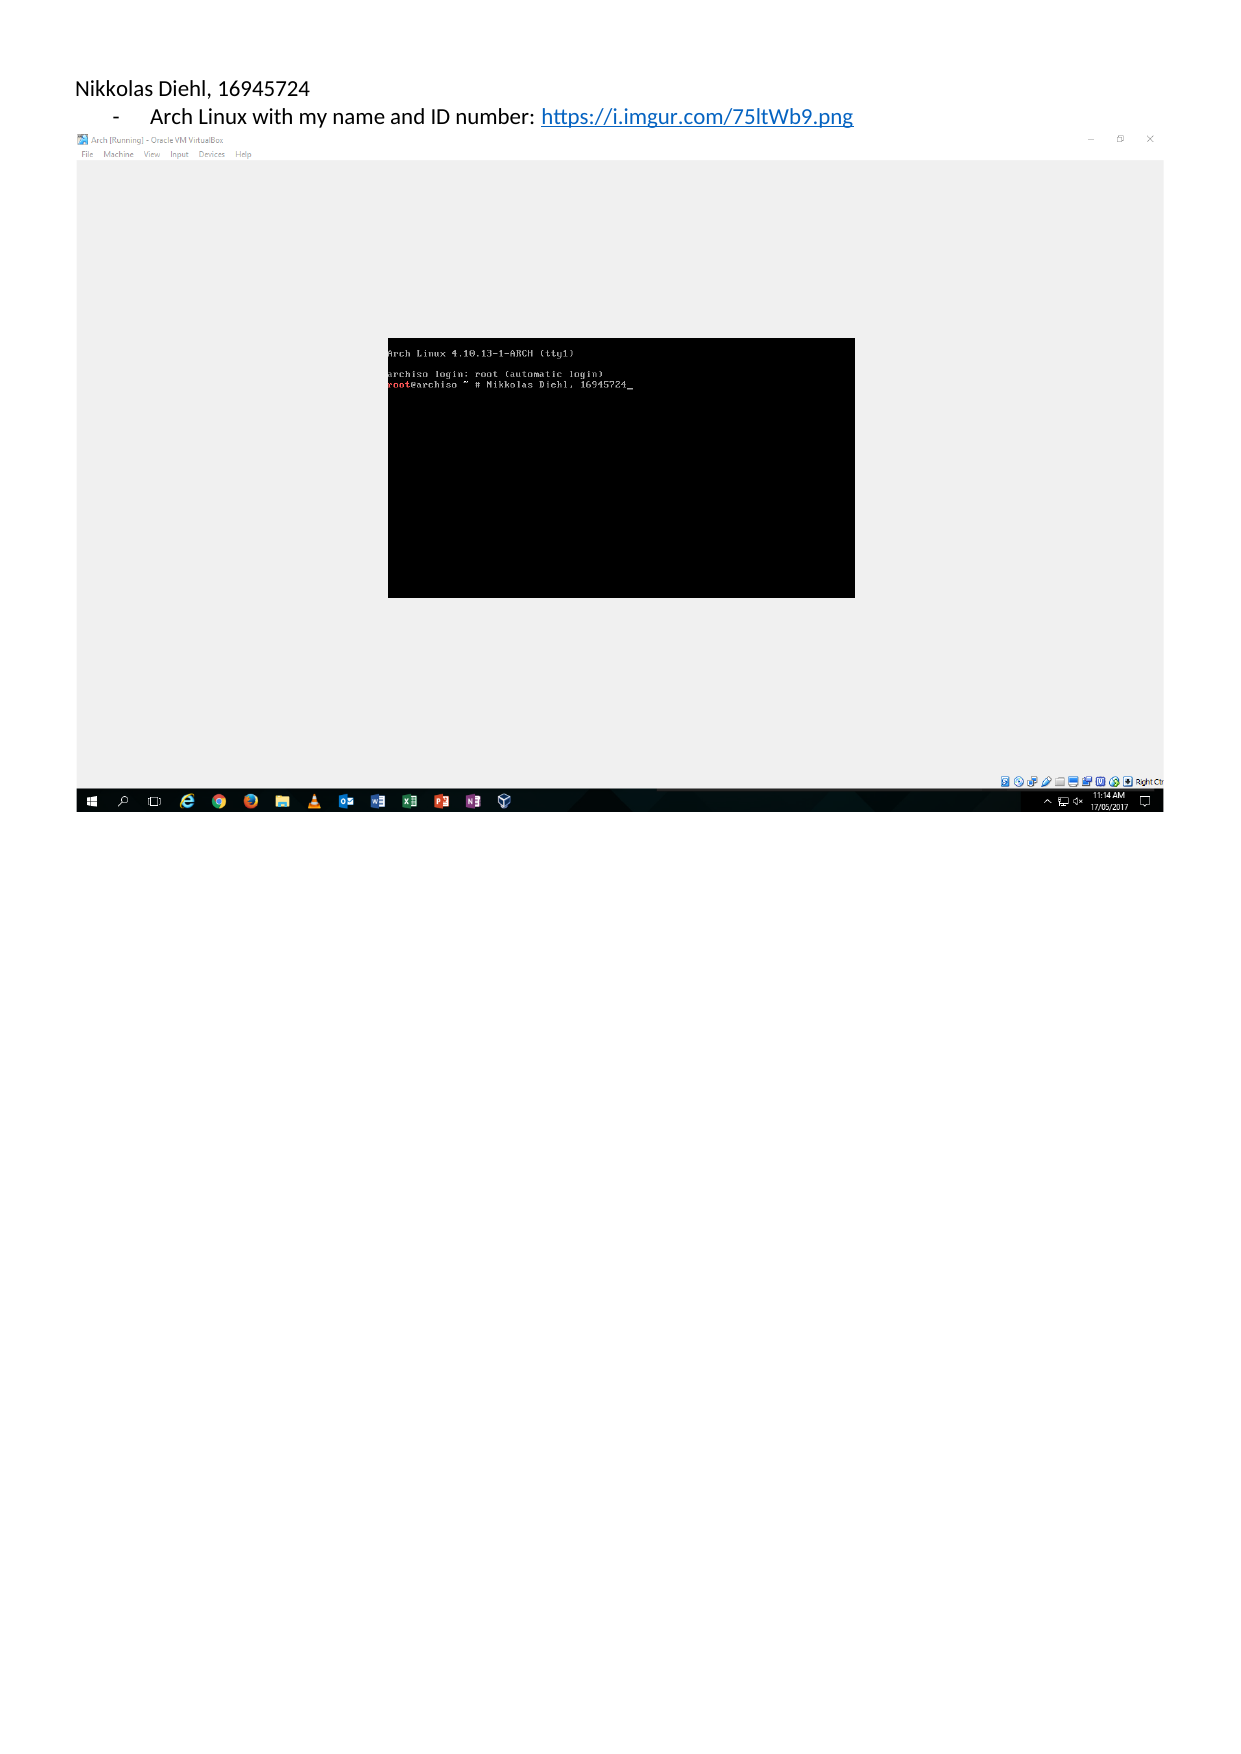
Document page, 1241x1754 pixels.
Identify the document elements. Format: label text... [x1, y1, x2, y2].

list Arch Linux with my name and ID number: https://i.imgur.com/75ltWb9.png [112, 102, 1165, 130]
picture [76, 133, 1164, 812]
